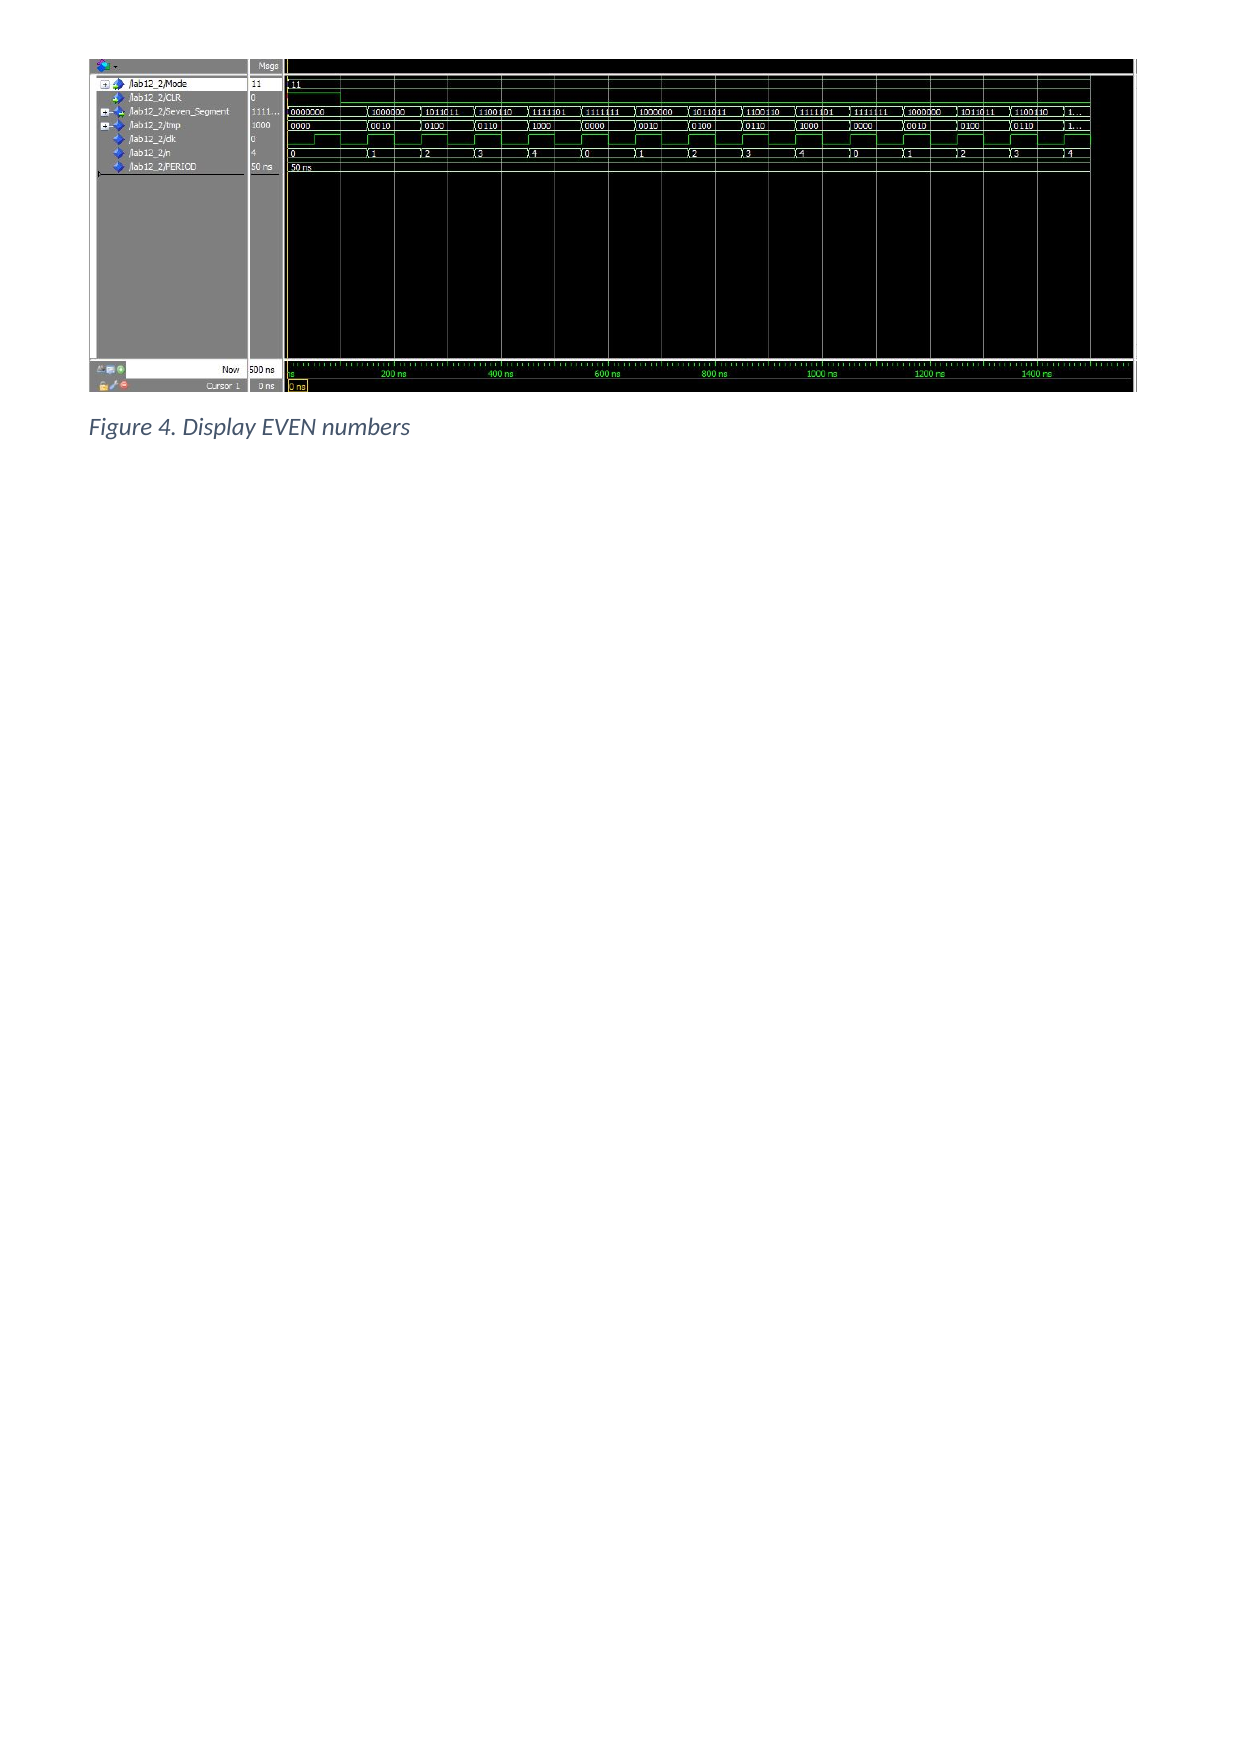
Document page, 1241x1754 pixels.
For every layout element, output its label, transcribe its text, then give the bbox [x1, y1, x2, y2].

picture [88, 59, 1137, 392]
text Figure 4. Display EVEN numbers [89, 411, 1137, 441]
